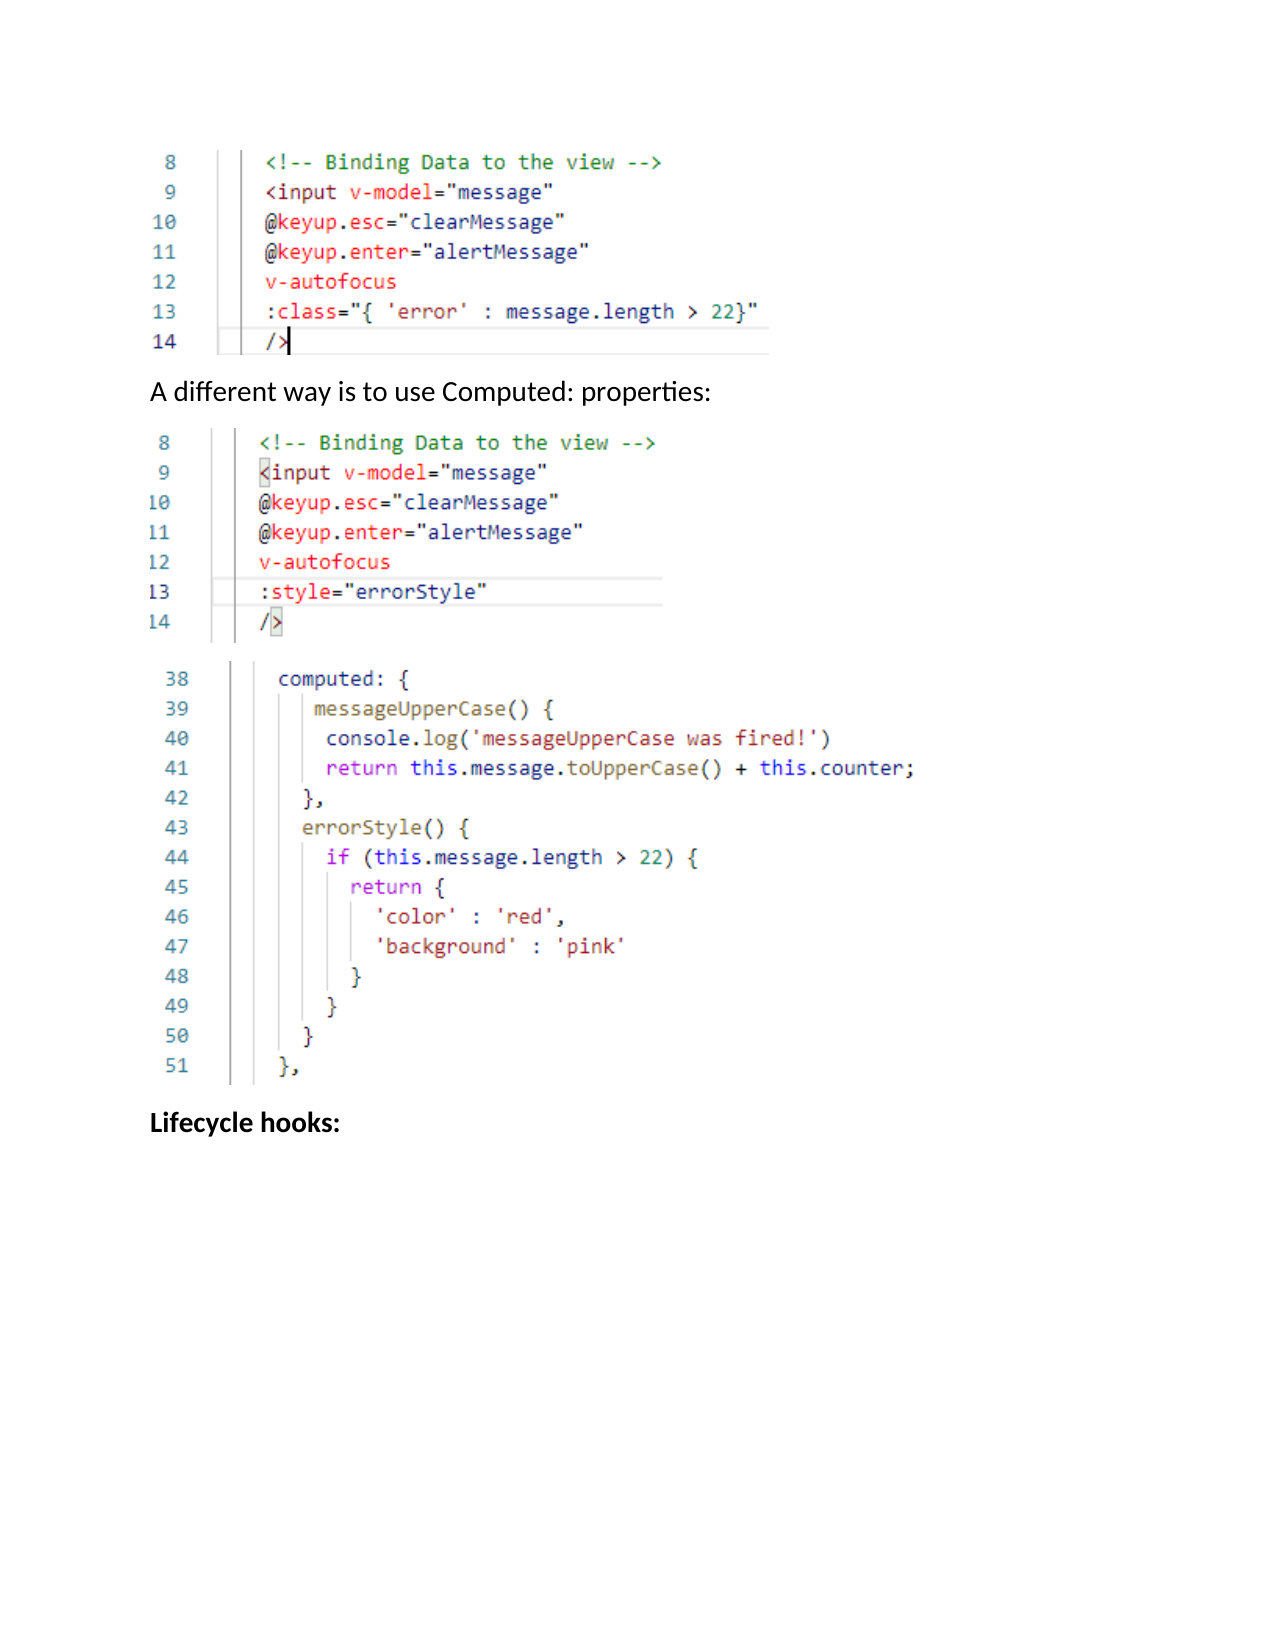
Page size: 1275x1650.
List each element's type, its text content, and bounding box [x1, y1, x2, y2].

picture [150, 661, 921, 1085]
picture [150, 150, 769, 355]
text A different way is to use Computed: properties: [150, 373, 1125, 409]
text Lifecycle hooks: [150, 1104, 1125, 1139]
picture [150, 428, 663, 643]
